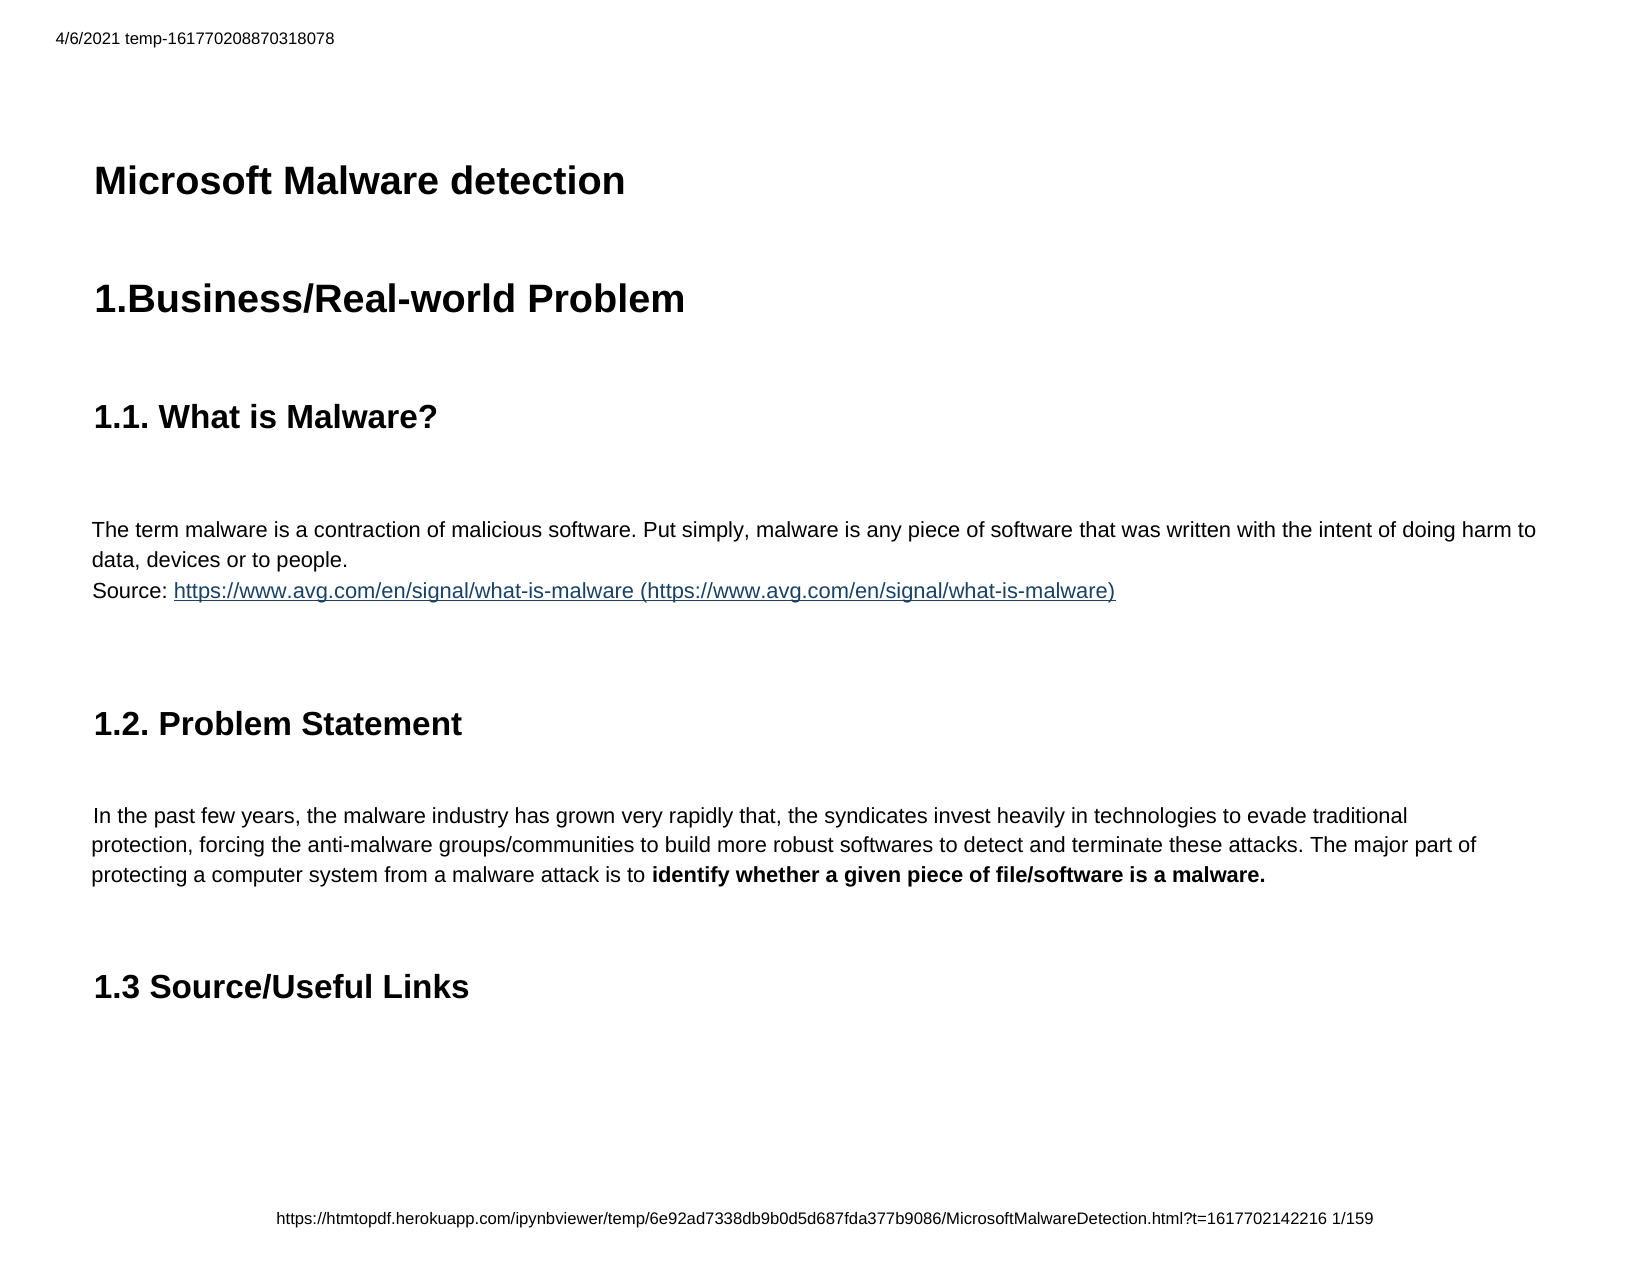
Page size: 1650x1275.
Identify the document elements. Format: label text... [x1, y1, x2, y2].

text In the past few years, the malware industry has grown very rapidly that, the syndicates invest heavily in technologies to evade traditional protection, forcing the anti-malware groups/communities to build more robust softwares to detect and terminate these attacks. The major part of protecting a computer system from a malware attack is to identify whether a given piece of file/software is a malware. [91, 803, 1516, 887]
text https://htmtopdf.herokuapp.com/ipynbviewer/temp/6e92ad7338db9b0d5d687fda377b9086/MicrosoftMalwareDetection.html?t=1617702142216 1/159 [55, 1209, 1595, 1228]
text 4/6/2021 temp-161770208870318078 [55, 29, 1595, 48]
text 1.1. What is Malware? [94, 397, 1595, 436]
text Microsoft Malware detection [94, 157, 1595, 203]
text 1.2. Problem Statement [94, 704, 1595, 743]
text 1.Business/Real-world Problem [94, 276, 1595, 321]
text The term malware is a contraction of malicious software. Put simply, malware is any piece of software that was written with the intent of doing harm to data, devices or to people. [91, 517, 1538, 572]
text 1.3 Source/Useful Links [94, 967, 1595, 1005]
text Source: https://www.avg.com/en/signal/what-is-malware (https://www.avg.com/en/signal/what-is-malware) [92, 578, 1595, 603]
